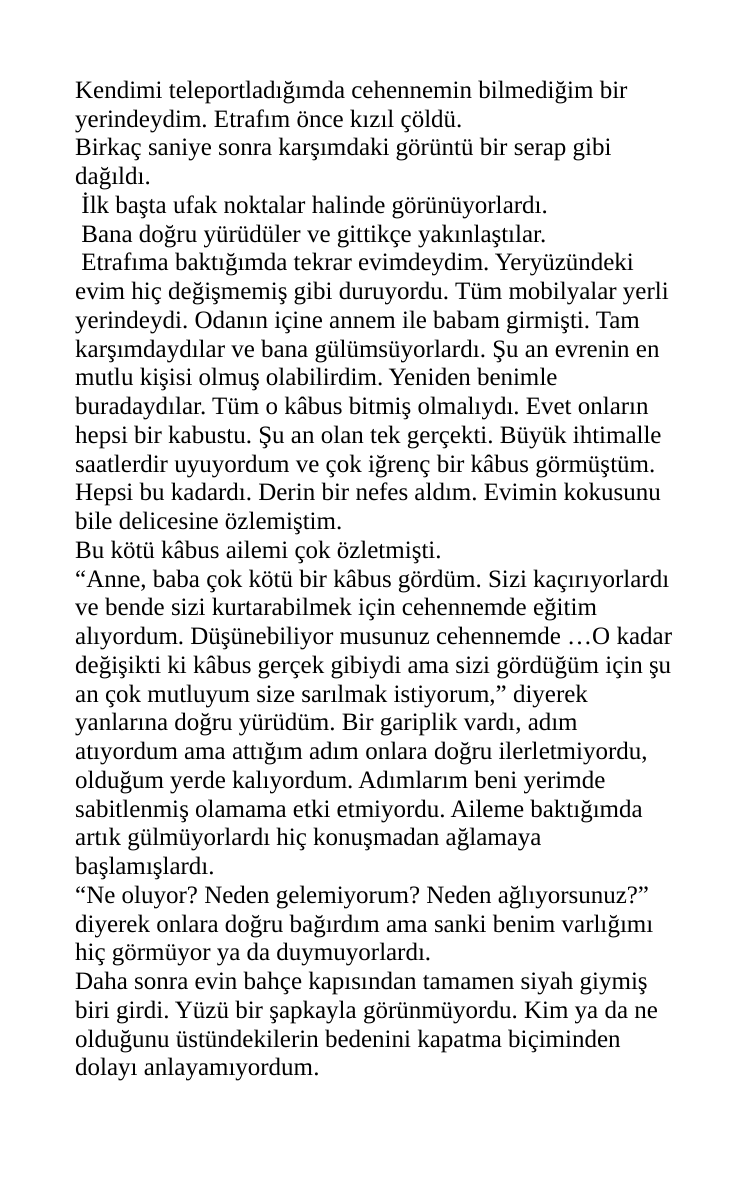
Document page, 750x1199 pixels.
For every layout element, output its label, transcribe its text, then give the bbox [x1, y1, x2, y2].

text “Ne oluyor? Neden gelemiyorum? Neden ağlıyorsunuz?” diyerek onlara doğru bağırdım ama sanki benim varlığımı hiç görmüyor ya da duymuyorlardı. [75, 880, 675, 966]
text Bu kötü kâbus ailemi çok özletmişti. [75, 535, 675, 564]
text Etrafıma baktığımda tekrar evimdeydim. Yeryüzündeki evim hiç değişmemiş gibi duruyordu. Tüm mobilyalar yerli yerindeydi. Odanın içine annem ile babam girmişti. Tam karşımdaydılar ve bana gülümsüyorlardı. Şu an evrenin en mutlu kişisi olmuş olabilirdim. Yeniden benimle buradaydılar. Tüm o kâbus bitmiş olmalıydı. Evet onların hepsi bir kabustu. Şu an olan tek gerçekti. Büyük ihtimalle saatlerdir uyuyordum ve çok iğrenç bir kâbus görmüştüm. Hepsi bu kadardı. Derin bir nefes aldım. Evimin kokusunu bile delicesine özlemiştim. [75, 247, 675, 535]
text İlk başta ufak noktalar halinde görünüyorlardı. [75, 190, 675, 219]
text Bana doğru yürüdüler ve gittikçe yakınlaştılar. [75, 219, 675, 247]
text “Anne, baba çok kötü bir kâbus gördüm. Sizi kaçırıyorlardı ve bende sizi kurtarabilmek için cehennemde eğitim alıyordum. Düşünebiliyor musunuz cehennemde …O kadar değişikti ki kâbus gerçek gibiydi ama sizi gördüğüm için şu an çok mutluyum size sarılmak istiyorum,” diyerek yanlarına doğru yürüdüm. Bir gariplik vardı, adım atıyordum ama attığım adım onlara doğru ilerletmiyordu, olduğum yerde kalıyordum. Adımlarım beni yerimde sabitlenmiş olamama etki etmiyordu. Aileme baktığımda artık gülmüyorlardı hiç konuşmadan ağlamaya başlamışlardı. [75, 564, 675, 880]
text Kendimi teleportladığımda cehennemin bilmediğim bir yerindeydim. Etrafım önce kızıl çöldü. [75, 75, 675, 132]
text Daha sonra evin bahçe kapısından tamamen siyah giymiş biri girdi. Yüzü bir şapkayla görünmüyordu. Kim ya da ne olduğunu üstündekilerin bedenini kapatma biçiminden dolayı anlayamıyordum. [75, 966, 675, 1081]
text Birkaç saniye sonra karşımdaki görüntü bir serap gibi dağıldı. [75, 132, 675, 190]
